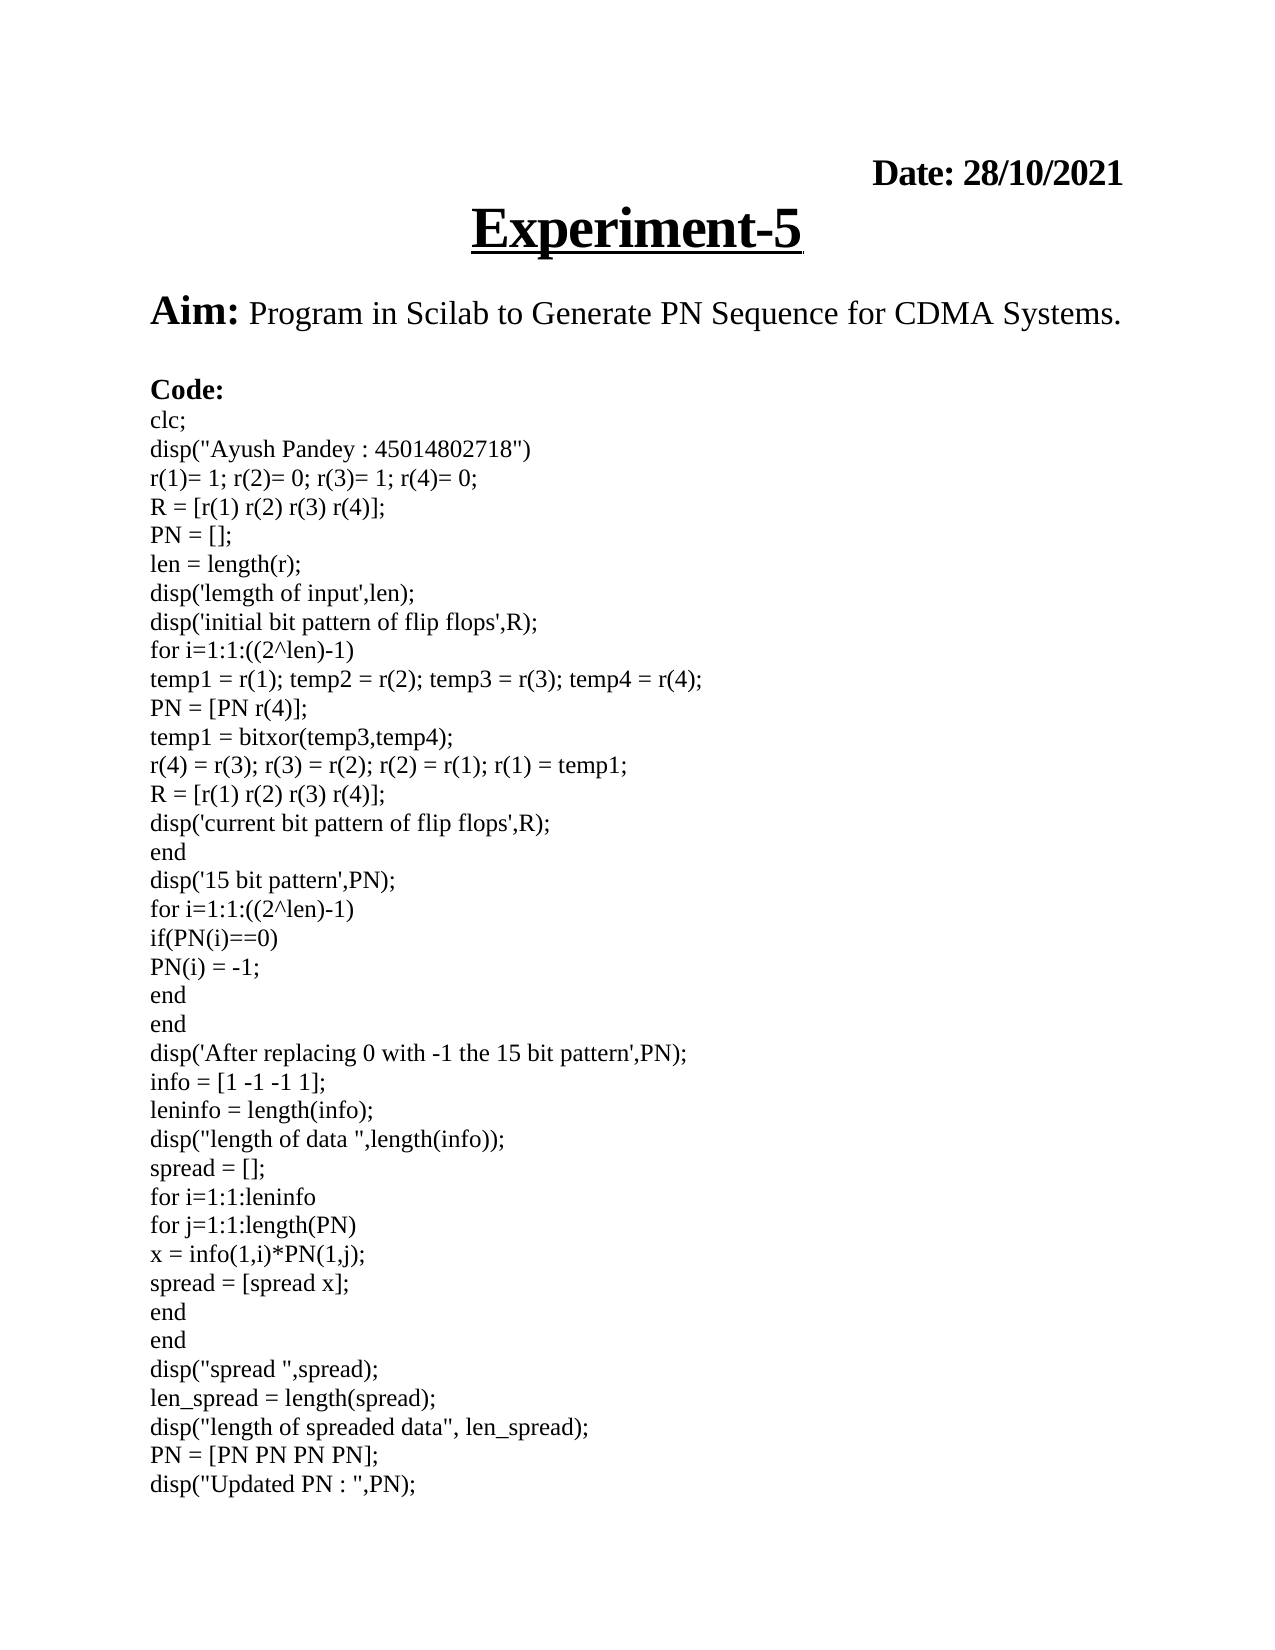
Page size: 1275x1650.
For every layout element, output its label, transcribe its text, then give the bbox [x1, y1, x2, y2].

title Experiment-5 [150, 193, 1125, 260]
list if(PN(i)==0) [150, 923, 1125, 952]
list end [150, 1325, 1125, 1354]
list for i=1:1:leninfo [150, 1182, 1125, 1210]
list end [150, 1009, 1125, 1038]
list r(4) = r(3); r(3) = r(2); r(2) = r(1); r(1) = temp1; [150, 750, 1125, 779]
list end [150, 1297, 1125, 1325]
list PN(i) = -1; [150, 952, 1125, 980]
list end [150, 837, 1125, 865]
list disp('current bit pattern of flip flops',R); [150, 808, 1125, 837]
list info = [1 -1 -1 1]; [150, 1067, 1125, 1095]
list for j=1:1:length(PN) [150, 1210, 1125, 1239]
list for i=1:1:((2^len)-1) [150, 635, 1125, 664]
list disp("Ayush Pandey : 45014802718") [150, 434, 1125, 463]
text Aim: Program in Scilab to Generate PN Sequence for CDMA Systems. [150, 286, 1125, 333]
list r(1)= 1; r(2)= 0; r(3)= 1; r(4)= 0; [150, 463, 1125, 492]
list end [150, 980, 1125, 1009]
list x = info(1,i)*PN(1,j); [150, 1239, 1125, 1268]
list temp1 = bitxor(temp3,temp4); [150, 722, 1125, 750]
text Code: [150, 372, 1125, 405]
list disp('15 bit pattern',PN); [150, 865, 1125, 894]
list disp('initial bit pattern of flip flops',R); [150, 607, 1125, 635]
list R = [r(1) r(2) r(3) r(4)]; [150, 779, 1125, 808]
list disp('lemgth of input',len); [150, 578, 1125, 607]
list temp1 = r(1); temp2 = r(2); temp3 = r(3); temp4 = r(4); [150, 664, 1125, 693]
list spread = [spread x]; [150, 1268, 1125, 1297]
title Date: 28/10/2021 [150, 150, 1125, 193]
list disp("length of spreaded data", len_spread); [150, 1412, 1125, 1440]
list PN = []; [150, 520, 1125, 549]
list PN = [PN PN PN PN]; [150, 1440, 1125, 1469]
list spread = []; [150, 1153, 1125, 1182]
list PN = [PN r(4)]; [150, 693, 1125, 722]
list clc; [150, 405, 1125, 434]
list for i=1:1:((2^len)-1) [150, 894, 1125, 923]
list disp('After replacing 0 with -1 the 15 bit pattern',PN); [150, 1038, 1125, 1067]
list leninfo = length(info); [150, 1095, 1125, 1124]
list R = [r(1) r(2) r(3) r(4)]; [150, 492, 1125, 520]
list len_spread = length(spread); [150, 1383, 1125, 1412]
list len = length(r); [150, 549, 1125, 578]
list disp("length of data ",length(info)); [150, 1124, 1125, 1153]
list disp("spread ",spread); [150, 1354, 1125, 1383]
list disp("Updated PN : ",PN); [150, 1469, 1125, 1498]
